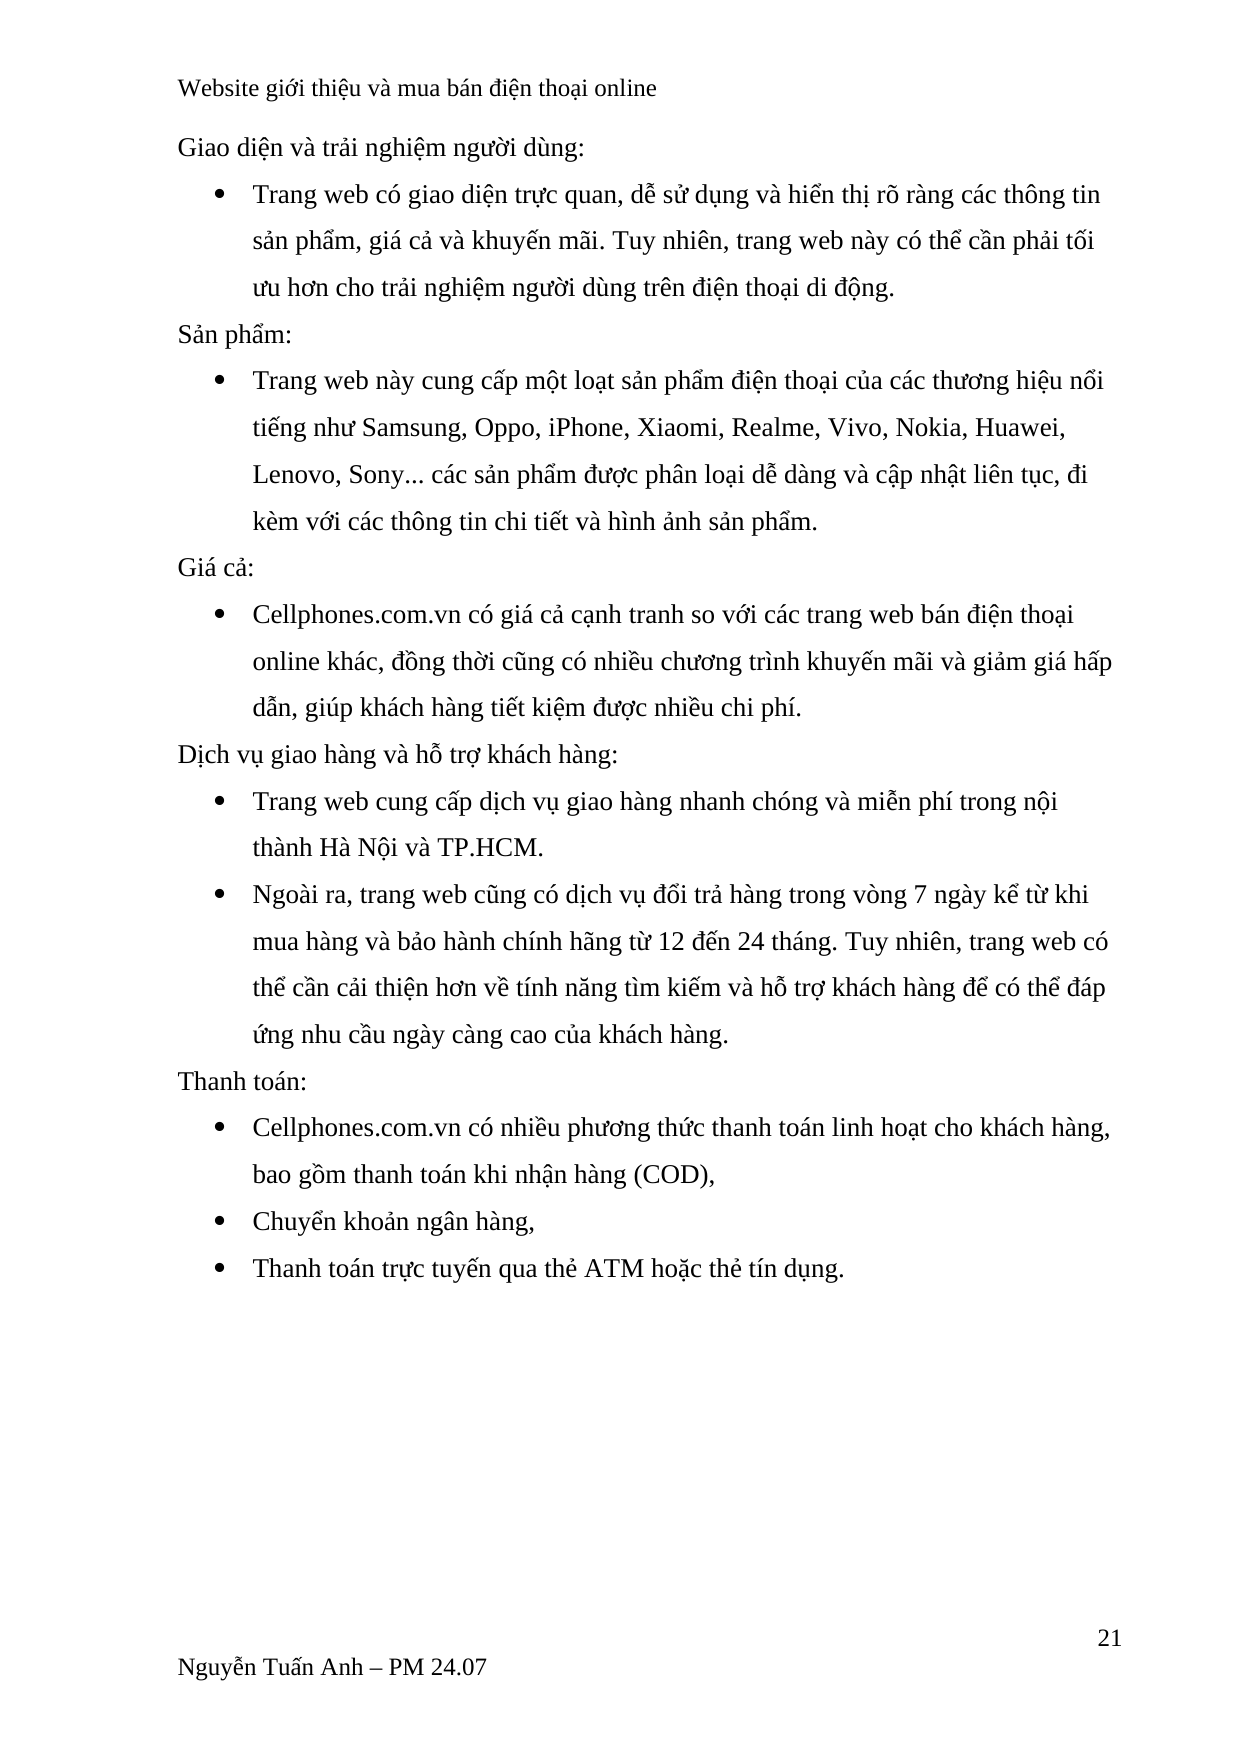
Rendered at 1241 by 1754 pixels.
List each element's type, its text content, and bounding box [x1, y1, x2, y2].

list Ngoài ra, trang web cũng có dịch vụ đổi trả hàng trong vòng 7 ngày kể từ khi mua hàng và bảo hành chính hãng từ 12 đến 24 tháng. Tuy nhiên, trang web có thể cần cải thiện hơn về tính năng tìm kiếm và hỗ trợ khách hàng để có thể đáp ứng nhu cầu ngày càng cao của khách hàng. [215, 878, 1122, 1049]
text Dịch vụ giao hàng và hỗ trợ khách hàng: [177, 738, 1122, 769]
list Cellphones.com.vn có nhiều phương thức thanh toán linh hoạt cho khách hàng, bao gồm thanh toán khi nhận hàng (COD), [215, 1112, 1122, 1189]
text Thanh toán: [177, 1065, 1122, 1096]
list Cellphones.com.vn có giá cả cạnh tranh so với các trang web bán điện thoại online khác, đồng thời cũng có nhiều chương trình khuyến mãi và giảm giá hấp dẫn, giúp khách hàng tiết kiệm được nhiều chi phí. [215, 598, 1122, 722]
list Trang web có giao diện trực quan, dễ sử dụng và hiển thị rõ ràng các thông tin sản phẩm, giá cả và khuyến mãi. Tuy nhiên, trang web này có thể cần phải tối ưu hơn cho trải nghiệm người dùng trên điện thoại di động. [215, 178, 1122, 302]
list Thanh toán trực tuyến qua thẻ ATM hoặc thẻ tín dụng. [215, 1252, 1122, 1283]
list Trang web cung cấp dịch vụ giao hàng nhanh chóng và miễn phí trong nội thành Hà Nội và TP.HCM. [215, 785, 1122, 863]
list Chuyển khoản ngân hàng, [215, 1205, 1122, 1236]
text Giao diện và trải nghiệm người dùng: [177, 131, 1122, 162]
list Trang web này cung cấp một loạt sản phẩm điện thoại của các thương hiệu nổi tiếng như Samsung, Oppo, iPhone, Xiaomi, Realme, Vivo, Nokia, Huawei, Lenovo, Sony... các sản phẩm được phân loại dễ dàng và cập nhật liên tục, đi kèm với các thông tin chi tiết và hình ảnh sản phẩm. [215, 364, 1122, 536]
text Sản phẩm: [177, 318, 1122, 349]
text Giá cả: [177, 551, 1122, 582]
